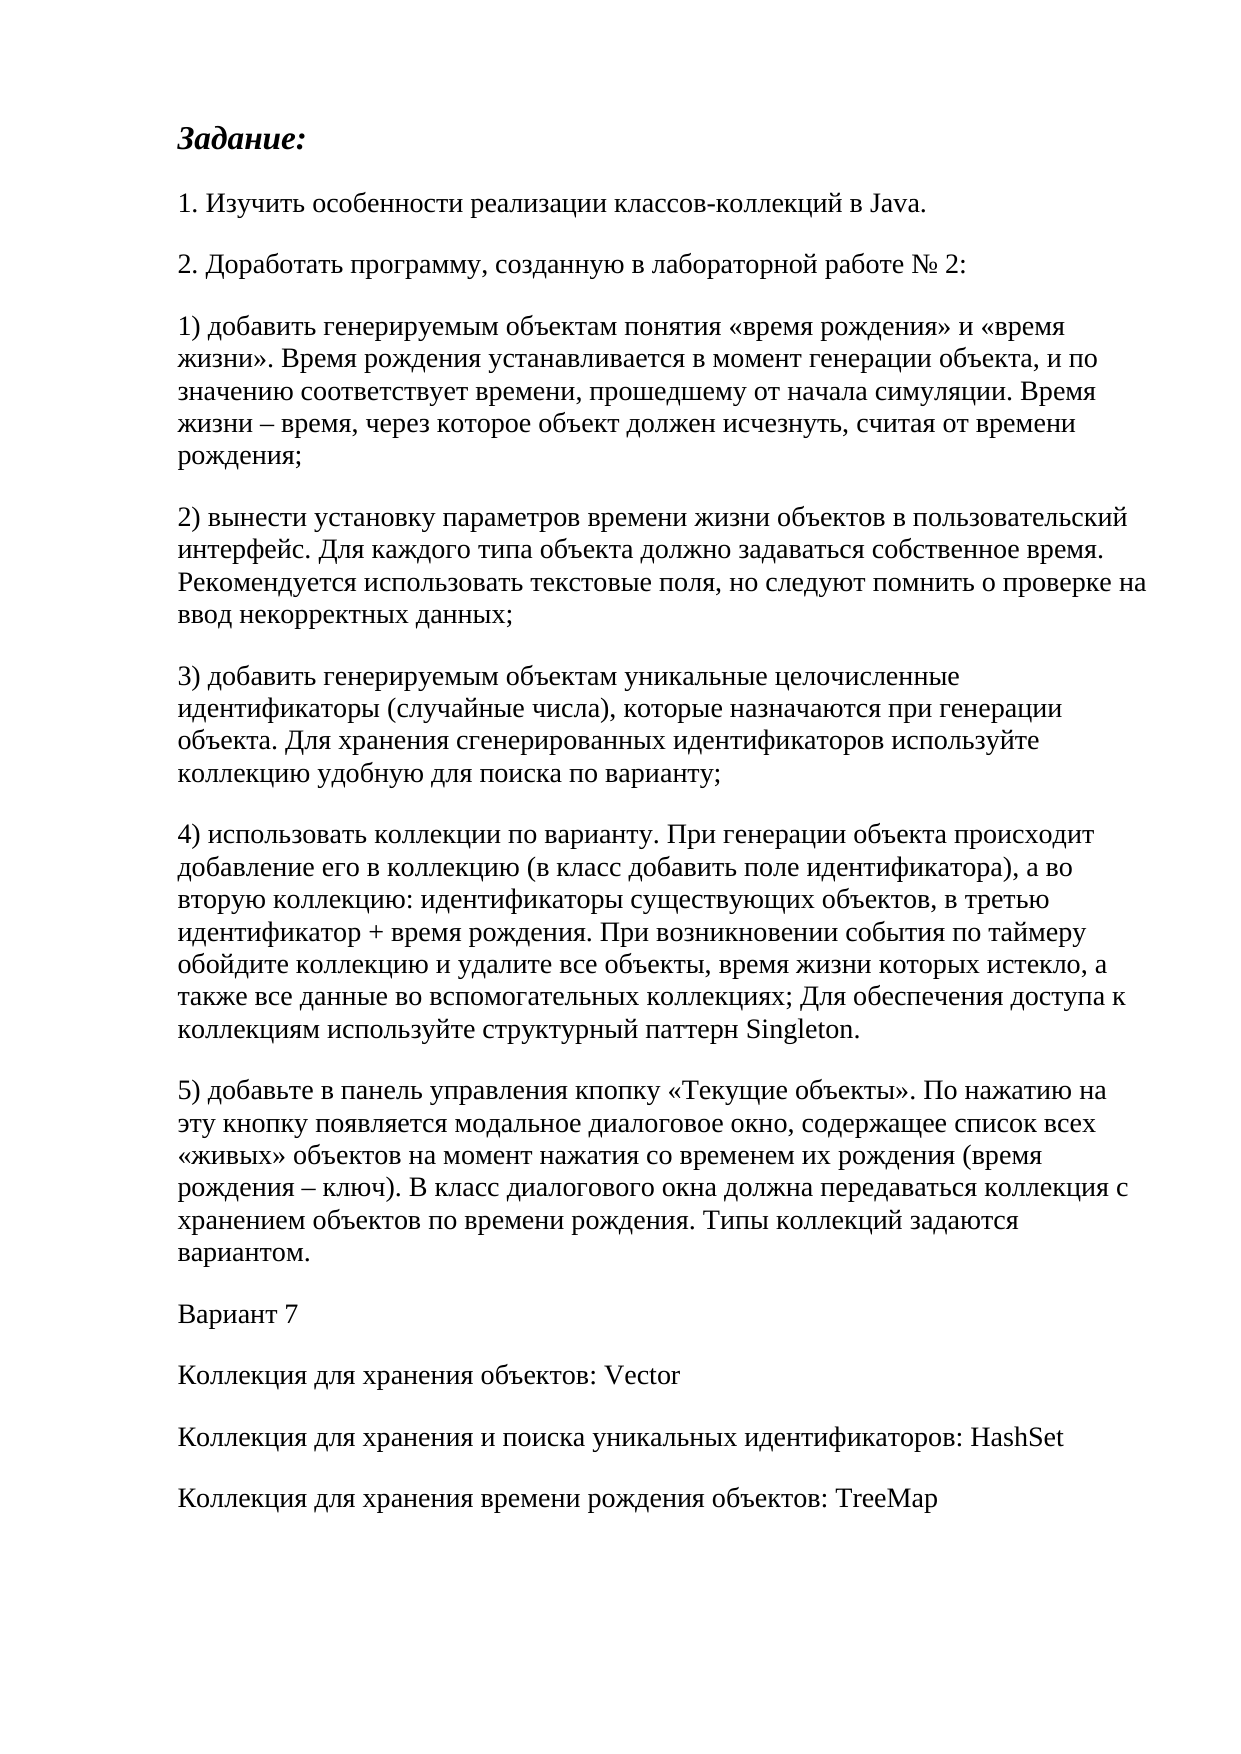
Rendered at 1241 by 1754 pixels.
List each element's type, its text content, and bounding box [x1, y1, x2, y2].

text Задание: [177, 118, 1152, 156]
text 4) использовать коллекции по варианту. При генерации объекта происходит добавление его в коллекцию (в класс добавить поле идентификатора), а во вторую коллекцию: идентификаторы существующих объектов, в третью идентификатор + время рождения. При возникновении события по таймеру обойдите коллекцию и удалите все объекты, время жизни которых истекло, а также все данные во вспомогательных коллекциях; Для обеспечения доступа к коллекциям используйте структурный паттерн Singleton. [177, 817, 1152, 1044]
text 2) вынести установку параметров времени жизни объектов в пользовательский интерфейс. Для каждого типа объекта должно задаваться собственное время. Рекомендуется использовать текстовые поля, но следуют помнить о проверке на ввод некорректных данных; [177, 500, 1152, 629]
text Вариант 7 [177, 1297, 1152, 1329]
text 1) добавить генерируемым объектам понятия «время рождения» и «время жизни». Время рождения устанавливается в момент генерации объекта, и по значению соответствует времени, прошедшему от начала симуляции. Время жизни – время, через которое объект должен исчезнуть, считая от времени рождения; [177, 309, 1152, 471]
text 5) добавьте в панель управления кпопку «Текущие объекты». По нажатию на эту кнопку появляется модальное диалоговое окно, содержащее список всех «живых» объектов на момент нажатия со временем их рождения (время рождения – ключ). В класс диалогового окна должна передаваться коллекция с хранением объектов по времени рождения. Типы коллекций задаются вариантом. [177, 1073, 1152, 1268]
text Коллекция для хранения объектов: Vector [177, 1358, 1152, 1391]
text Коллекция для хранения и поиска уникальных идентификаторов: HashSet [177, 1420, 1152, 1452]
text 1. Изучить особенности реализации классов-коллекций в Java. [177, 186, 1152, 218]
text 2. Доработать программу, созданную в лабораторной работе № 2: [177, 247, 1152, 279]
text Коллекция для хранения времени рождения объектов: TreeMap [177, 1482, 1152, 1514]
text 3) добавить генерируемым объектам уникальные целочисленные идентификаторы (случайные числа), которые назначаются при генерации объекта. Для хранения сгенерированных идентификаторов используйте коллекцию удобную для поиска по варианту; [177, 659, 1152, 788]
